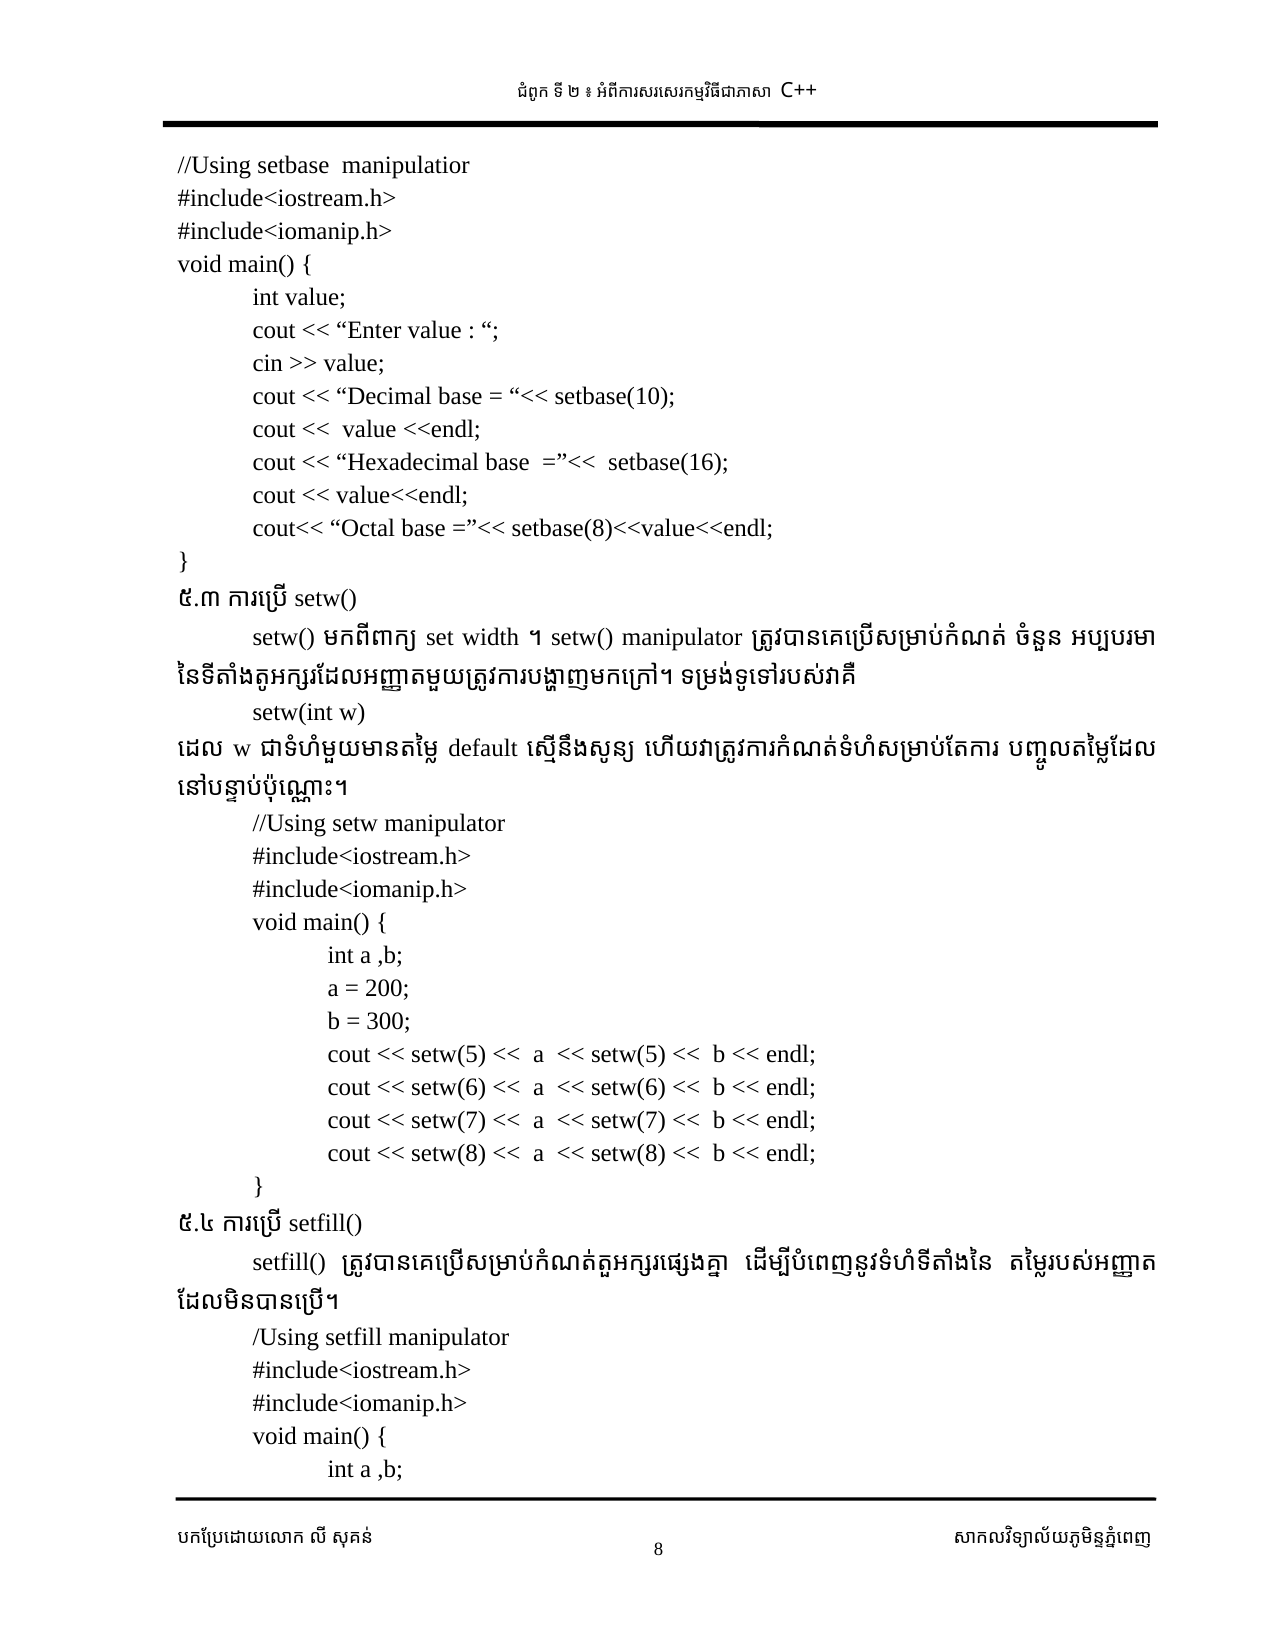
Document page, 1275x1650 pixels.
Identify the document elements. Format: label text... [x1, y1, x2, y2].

text cout << “Hexadecimal base =”<< setbase(16); [177, 447, 1157, 476]
text b = 300; [177, 1006, 1157, 1035]
text int a ,b; [177, 940, 1157, 969]
text #include<iomanip.h> [177, 216, 1157, 245]
text a = 200; [177, 973, 1157, 1002]
text cout << “Decimal base = “<< setbase(10); [177, 381, 1157, 410]
text #include<iostream.h> [177, 1355, 1157, 1384]
text cout << setw(6) << a << setw(6) << b << endl; [177, 1072, 1157, 1101]
text #include<iomanip.h> [177, 1388, 1157, 1417]
text void main() { [177, 1421, 1157, 1450]
text ដេល w ជាទំហំមួយមានតម្លៃ default ស្មើនឹងសូន្យ ហើយវាត្រូវការកំណត់ទំហំសម្រាប់តែការ បញ្ចូលតម្លៃដែលនៅបន្ទាប់ប៉ុណ្ណោះ។ [177, 730, 1157, 803]
text setw(int w) [177, 697, 1157, 726]
text cout << setw(5) << a << setw(5) << b << endl; [177, 1039, 1157, 1068]
text cout << setw(8) << a << setw(8) << b << endl; [177, 1138, 1157, 1167]
text cout << value <<endl; [177, 414, 1157, 443]
text ៥.៣ ការប្រើ setw() [177, 579, 1157, 613]
text /Using setfill manipulator [177, 1322, 1157, 1351]
text cin >> value; [177, 348, 1157, 377]
text setw() មកពីពាក្យ set width ។ setw() manipulator ត្រូវបានគេប្រើសម្រាប់កំណត់ ចំនួន​ អប្បបរមានៃទីតាំងតូអក្សរដែលអញ្ញាតមួយត្រូវការបង្ហាញមកក្រៅ។ ទម្រង់ទូទៅរបស់វាគឺ [177, 618, 1157, 692]
text int a ,b; [177, 1454, 1157, 1483]
text void main() { [177, 907, 1157, 936]
text setfill() ត្រូវបានគេប្រើសម្រាប់កំណត់តួអក្សរផ្សេងគ្នា ដើម្បីបំពេញនូវទំហំទីតាំងនៃ តម្លៃរបស់អញ្ញាតដែលមិនបានប្រើ។ [177, 1243, 1157, 1317]
text //Using setbase manipulatior [177, 150, 1157, 179]
text cout<< “Octal base =”<< setbase(8)<<value<<endl; [177, 513, 1157, 542]
text cout << value<<endl; [177, 480, 1157, 509]
text } [177, 1171, 1157, 1200]
text cout << “Enter value : “; [177, 315, 1157, 344]
text #include<iostream.h> [177, 183, 1157, 212]
text int value; [177, 282, 1157, 311]
text cout << setw(7) << a << setw(7) << b << endl; [177, 1105, 1157, 1134]
text void main() { [177, 249, 1157, 278]
text #include<iomanip.h> [177, 874, 1157, 903]
text //Using setw manipulator [177, 808, 1157, 837]
text #include<iostream.h> [177, 841, 1157, 870]
text } [177, 546, 1157, 575]
text ៥.៤ ការប្រើ setfill() [177, 1204, 1157, 1238]
